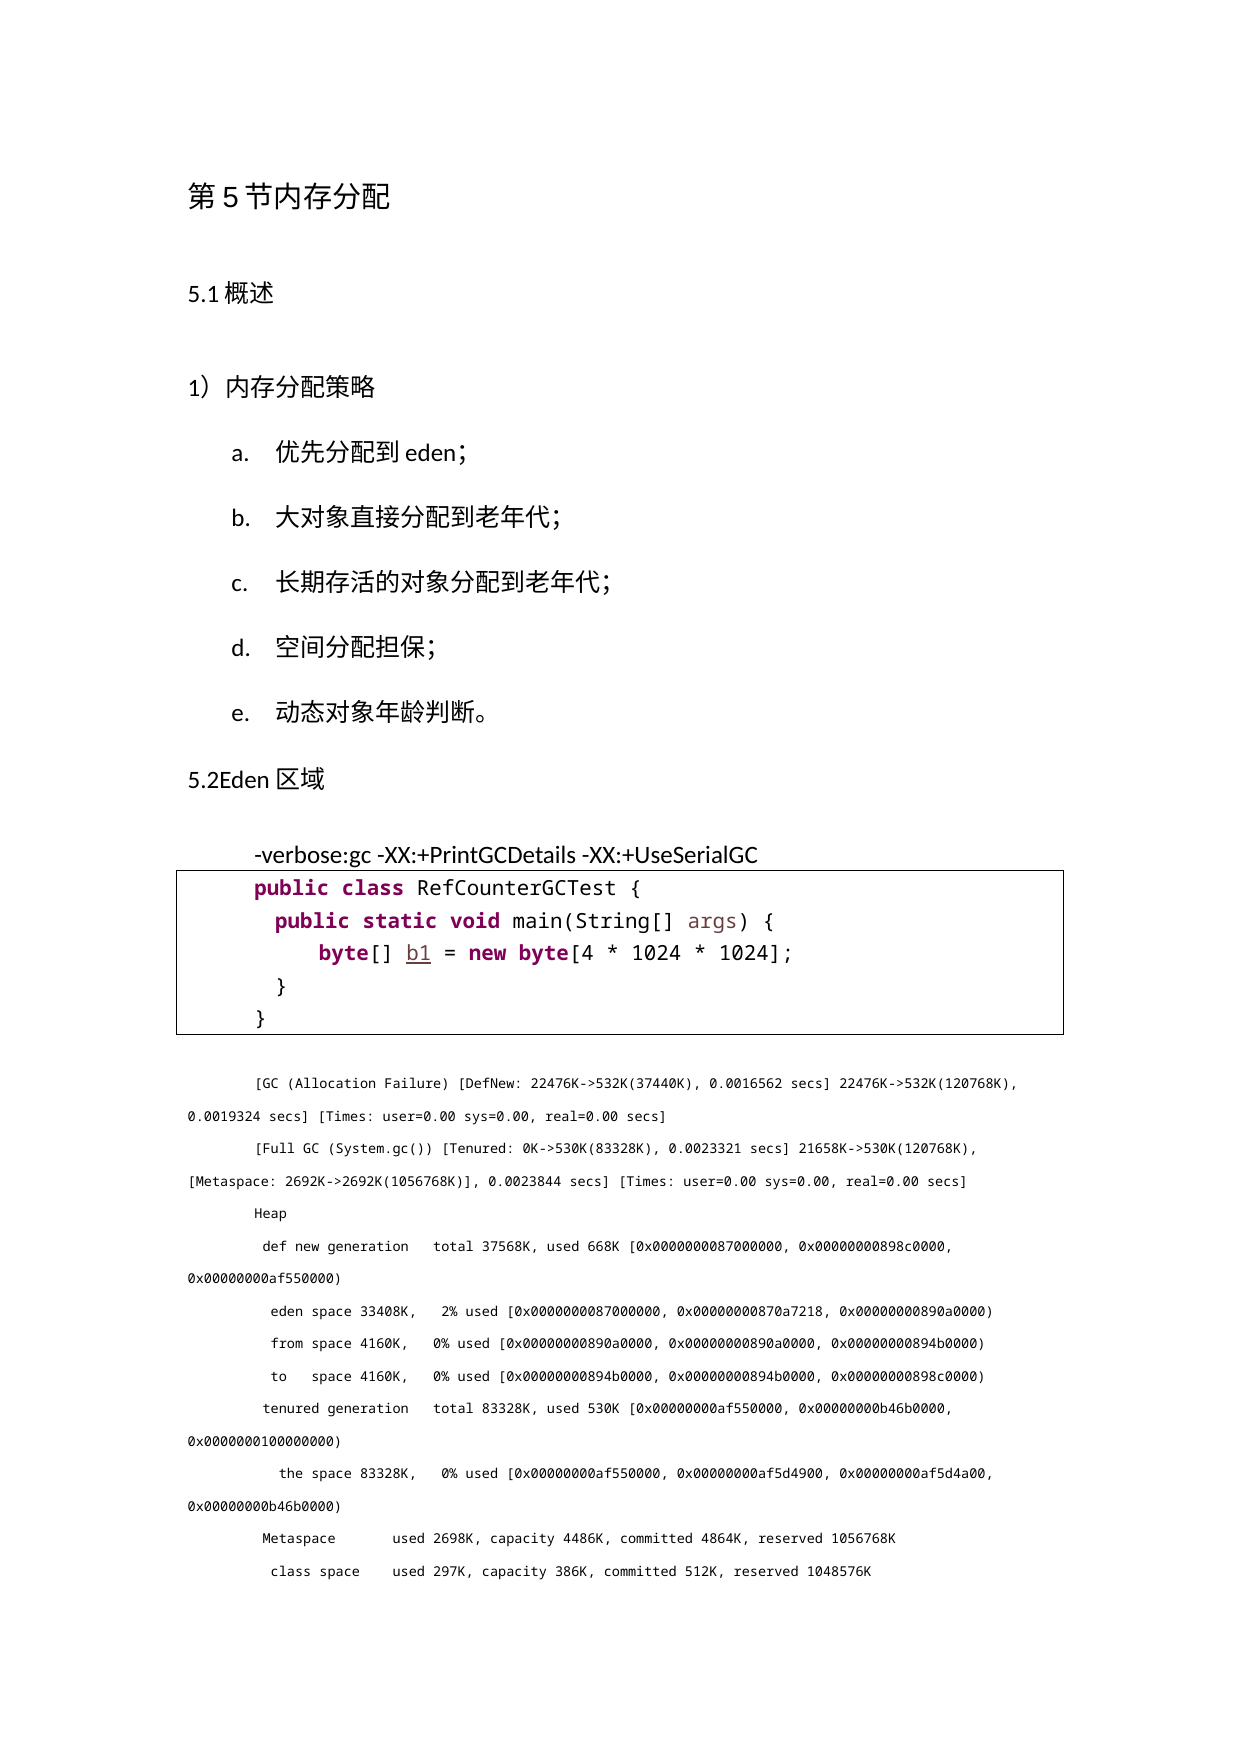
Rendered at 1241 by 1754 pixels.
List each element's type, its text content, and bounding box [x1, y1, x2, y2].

list 内存分配策略 [187, 353, 1053, 418]
text the space 83328K, 0% used [0x00000000af550000, 0x00000000af5d4900, 0x00000000af5d4a00, 0x00000000b46b0000) [187, 1457, 1053, 1522]
text Heap [187, 1197, 1053, 1230]
list 动态对象年龄判断。 [231, 678, 1053, 743]
list 空间分配担保； [231, 613, 1053, 678]
text -verbose:gc -XX:+PrintGCDetails -XX:+UseSerialGC [187, 838, 1053, 870]
text Metaspace used 2698K, capacity 4486K, committed 4864K, reserved 1056768K [187, 1522, 1053, 1555]
subtitle 第5节内存分配 [187, 162, 1053, 227]
subtitle 5.1概述 [187, 259, 1053, 324]
list 大对象直接分配到老年代； [231, 483, 1053, 548]
text class space used 297K, capacity 386K, committed 512K, reserved 1048576K [187, 1555, 1053, 1587]
list 优先分配到eden； [231, 418, 1053, 483]
table_header public class RefCounterGCTest { public static void main(String[] args) { byte[] b1 = new byte[4 * 1024 * 1024]; } } [177, 871, 1063, 1034]
subtitle 5.2Eden区域 [187, 745, 1053, 810]
text eden space 33408K, 2% used [0x0000000087000000, 0x00000000870a7218, 0x00000000890a0000) [187, 1295, 1053, 1327]
text def new generation total 37568K, used 668K [0x0000000087000000, 0x00000000898c0000, 0x00000000af550000) [187, 1230, 1053, 1295]
list 长期存活的对象分配到老年代； [231, 548, 1053, 613]
text [Full GC (System.gc()) [Tenured: 0K->530K(83328K), 0.0023321 secs] 21658K->530K(120768K), [Metaspace: 2692K->2692K(1056768K)], 0.0023844 secs] [Times: user=0.00 sys=0.00, real=0.00 secs] [187, 1132, 1053, 1197]
text from space 4160K, 0% used [0x00000000890a0000, 0x00000000890a0000, 0x00000000894b0000) [187, 1327, 1053, 1360]
text to space 4160K, 0% used [0x00000000894b0000, 0x00000000894b0000, 0x00000000898c0000) [187, 1360, 1053, 1392]
text tenured generation total 83328K, used 530K [0x00000000af550000, 0x00000000b46b0000, 0x0000000100000000) [187, 1392, 1053, 1457]
text [GC (Allocation Failure) [DefNew: 22476K->532K(37440K), 0.0016562 secs] 22476K->532K(120768K), 0.0019324 secs] [Times: user=0.00 sys=0.00, real=0.00 secs] [187, 1067, 1053, 1132]
